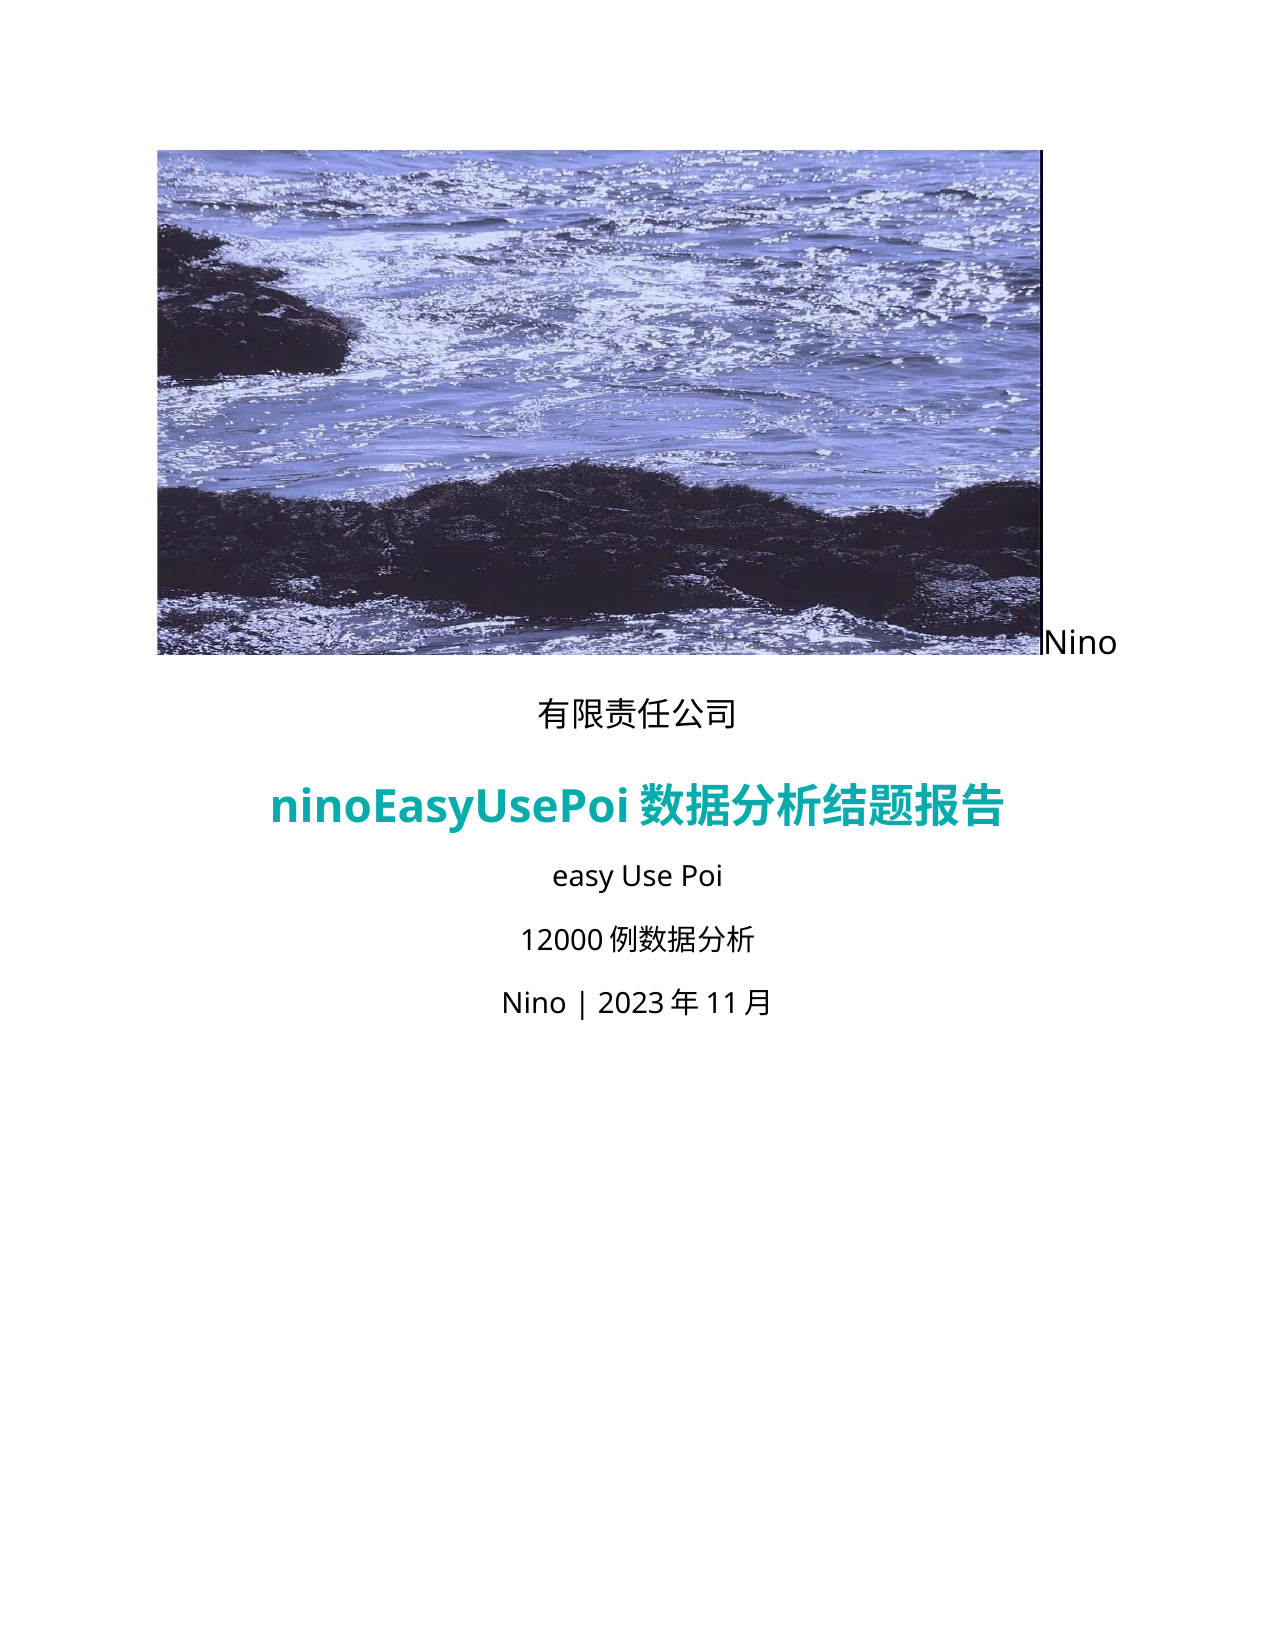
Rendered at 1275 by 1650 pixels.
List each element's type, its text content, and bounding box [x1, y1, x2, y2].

picture [157, 150, 1043, 655]
